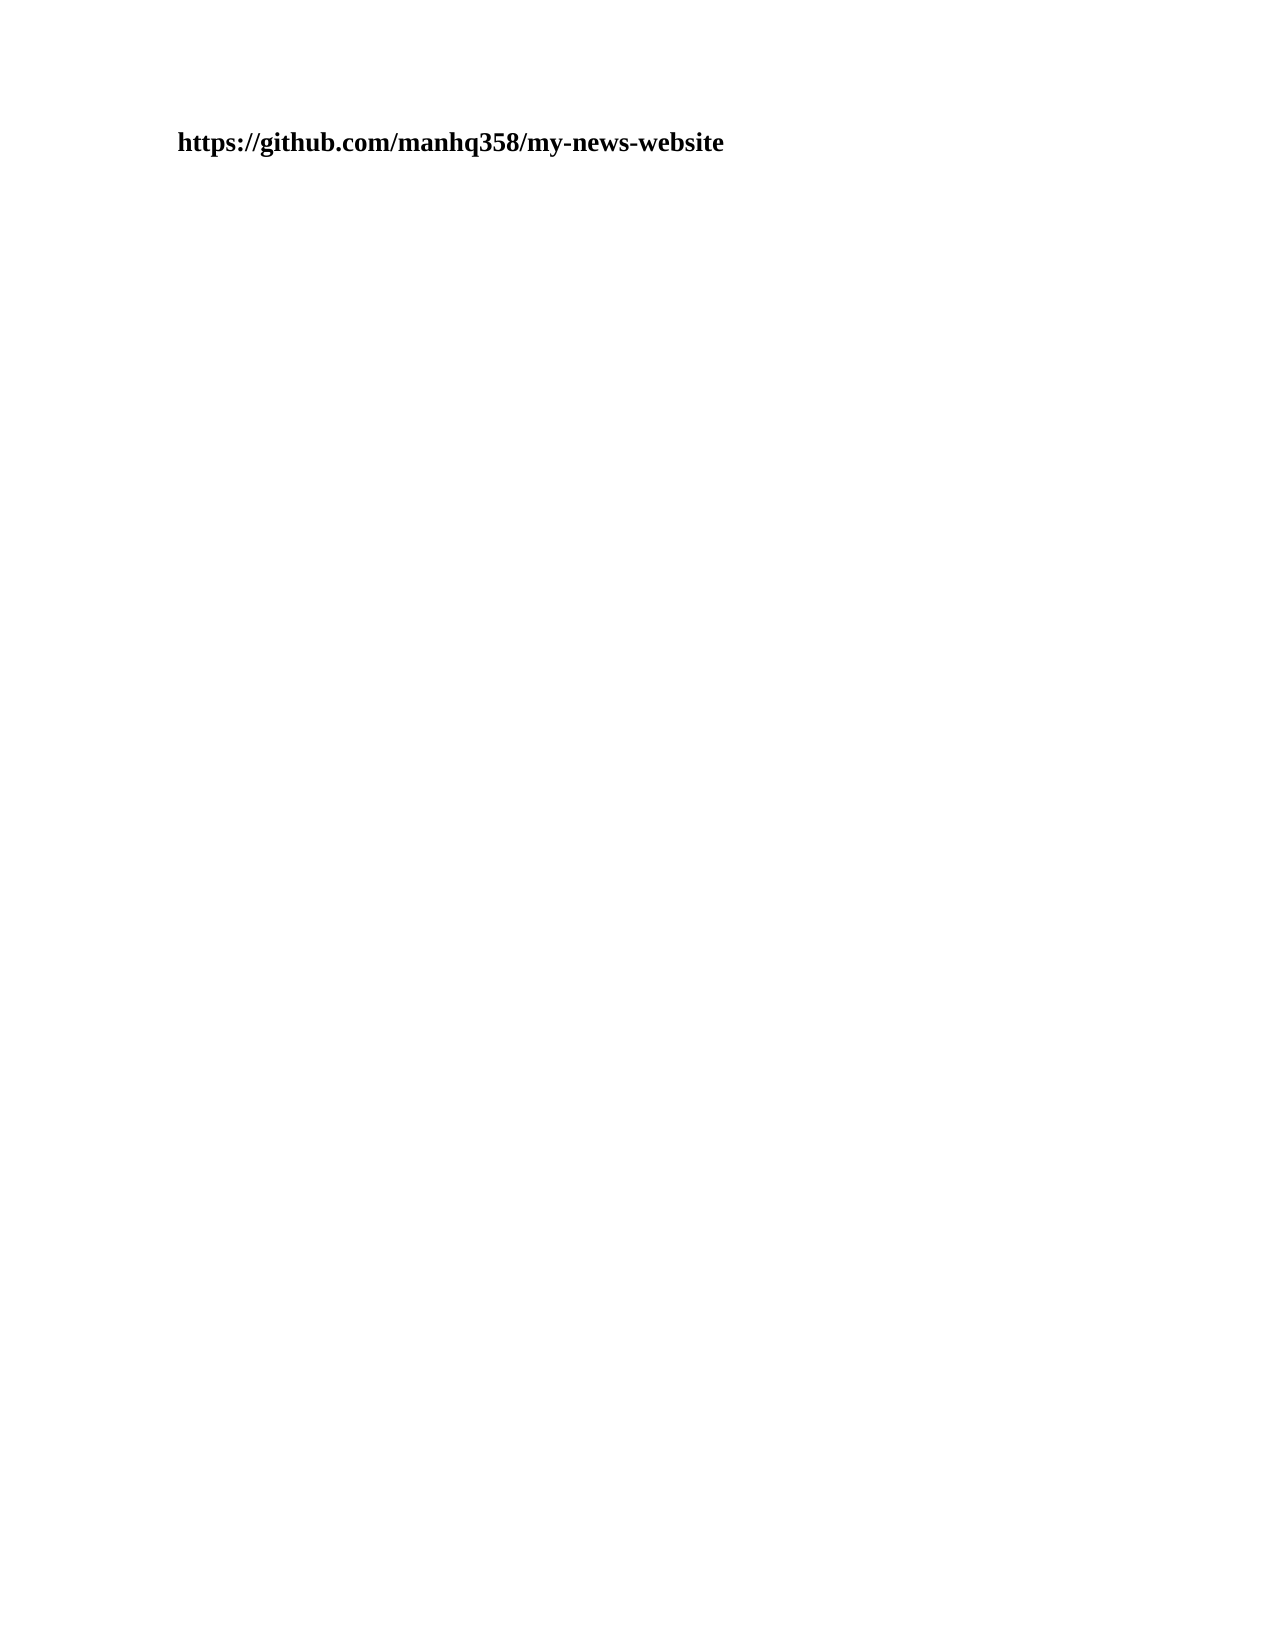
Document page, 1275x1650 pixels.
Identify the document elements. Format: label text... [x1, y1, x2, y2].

text https://github.com/manhq358/my-news-website [177, 126, 1157, 157]
